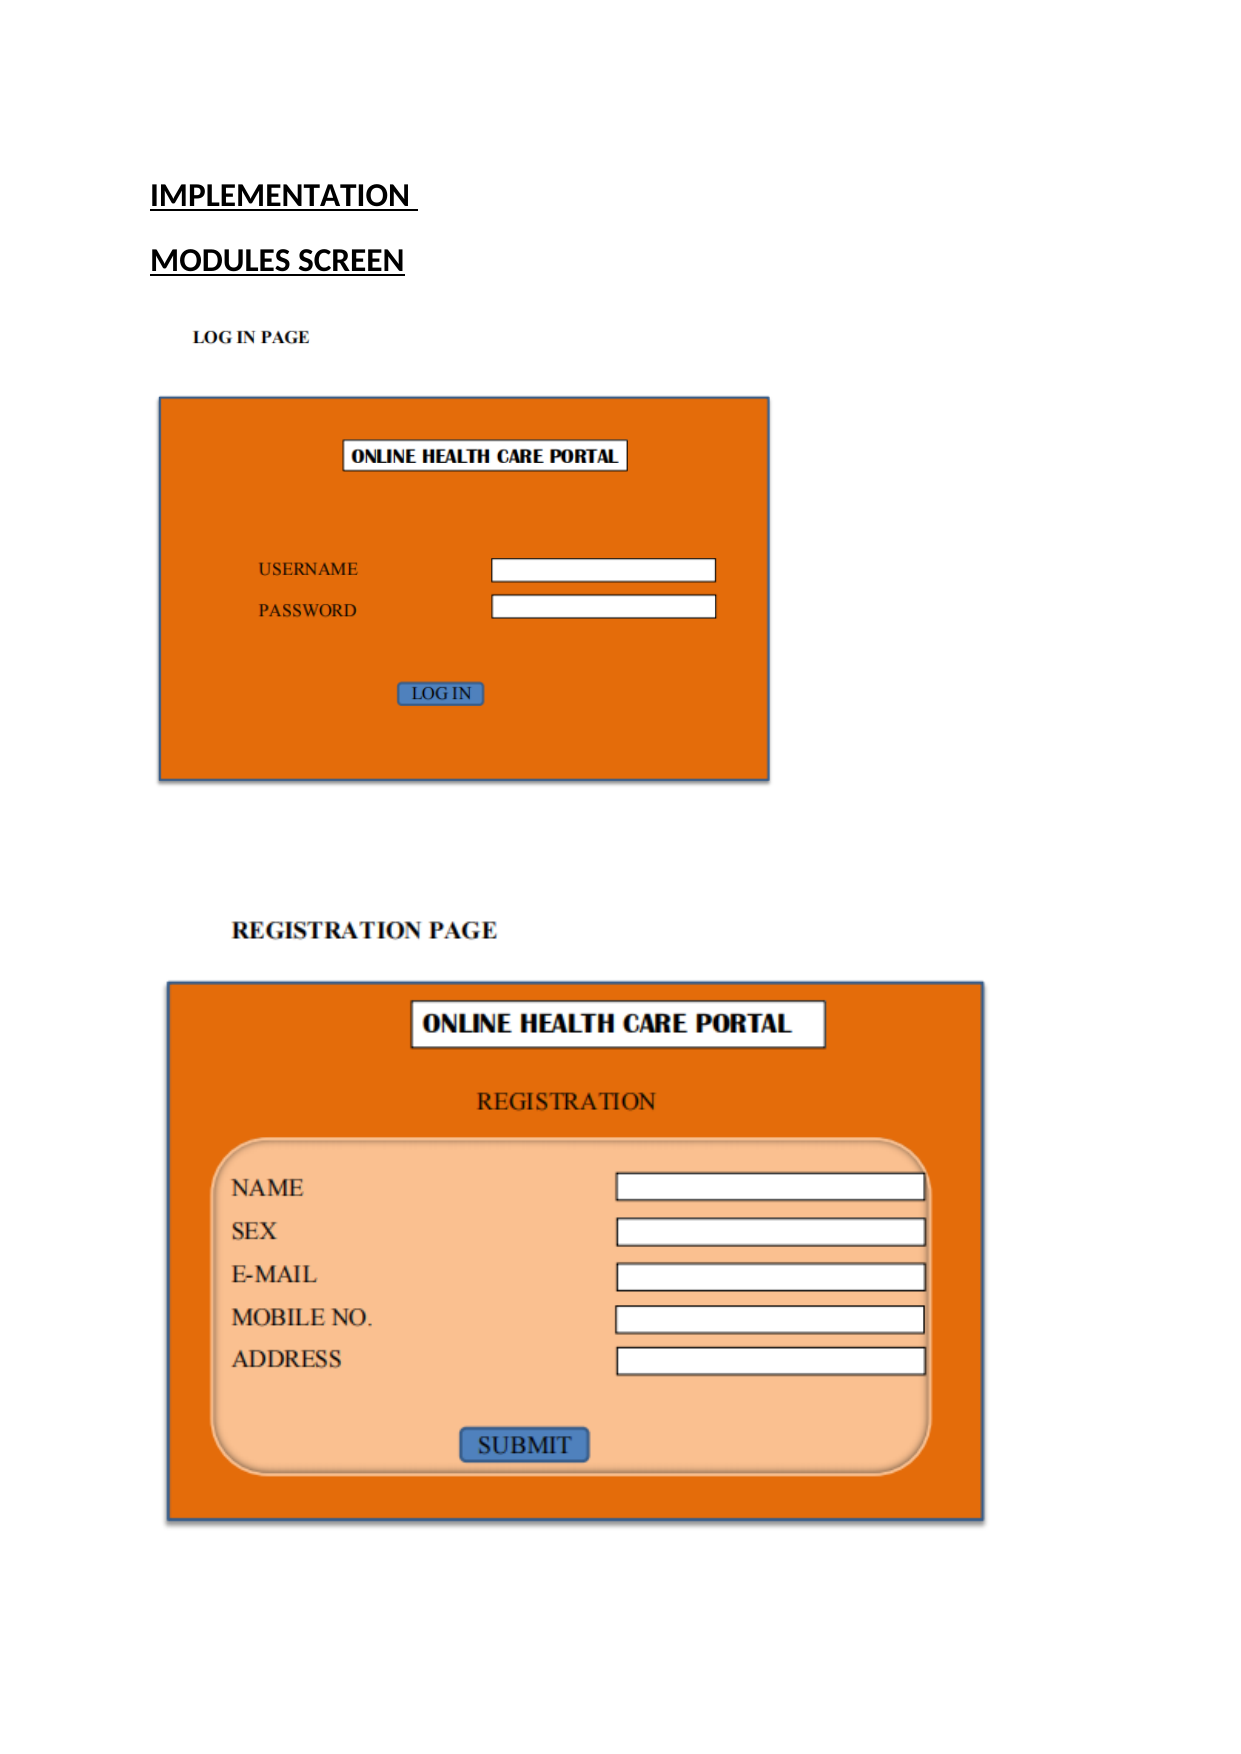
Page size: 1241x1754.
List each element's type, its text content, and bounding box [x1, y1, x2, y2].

picture [150, 304, 780, 800]
text IMPLEMENTATION [150, 162, 1090, 227]
text MODULES SCREEN [150, 227, 1090, 292]
picture [150, 891, 1015, 1546]
